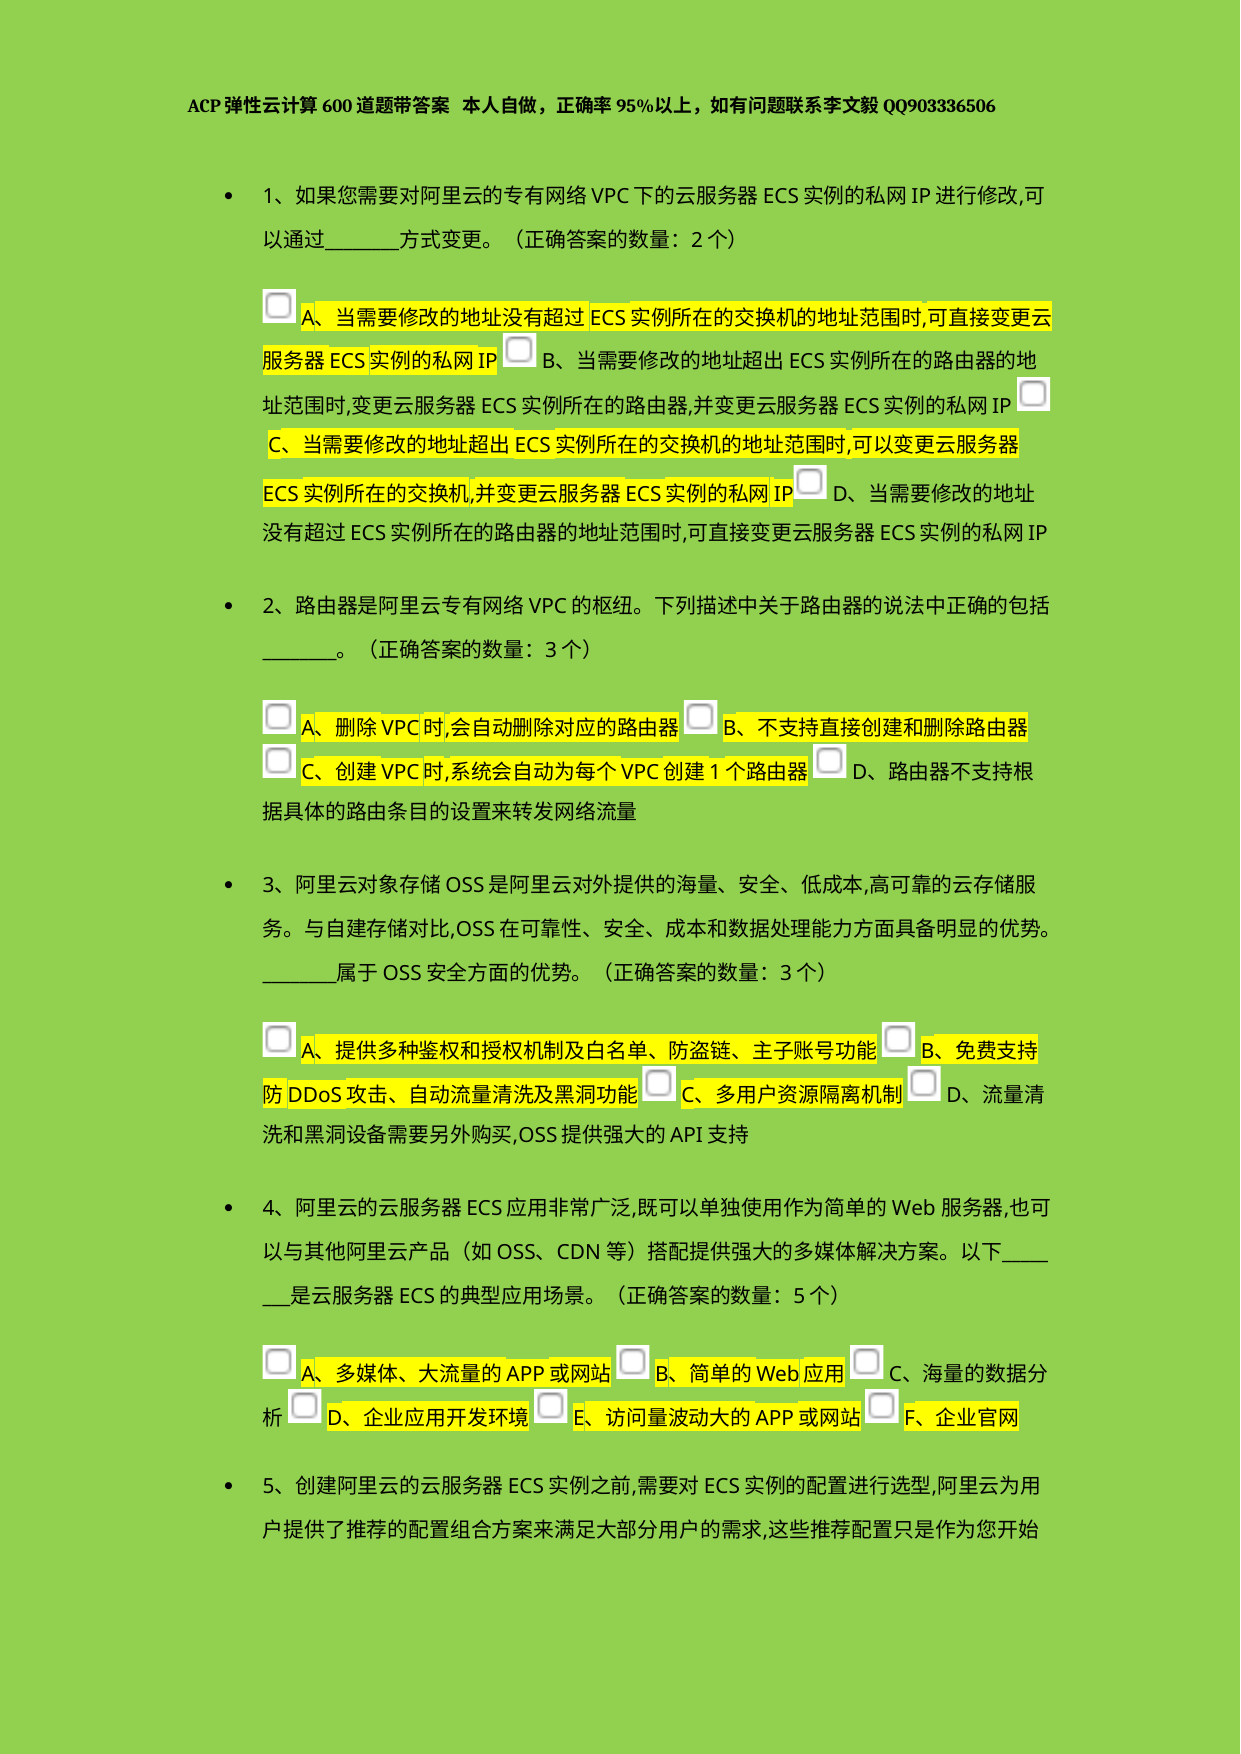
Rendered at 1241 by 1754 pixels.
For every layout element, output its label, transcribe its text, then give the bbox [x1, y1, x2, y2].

subtitle 3、阿里云对象存储OSS是阿里云对外提供的海量、安全、低成本,高可靠的云存储服务。与自建存储对比,OSS在可靠性、安全、成本和数据处理能力方面具备明显的优势。________属于OSS安全方面的优势。（正确答案的数量：3个） [225, 861, 1053, 994]
text A、提供多种鉴权和授权机制及白名单、防盗链、主子账号功能 B、免费支持防DDoS攻击、自动流量清洗及黑洞功能 C、多用户资源隔离机制 D、流量清洗和黑洞设备需要另外购买,OSS提供强大的API支持 [262, 1023, 1053, 1155]
text A、当需要修改的地址没有超过ECS实例所在的交换机的地址范围时,可直接变更云服务器ECS实例的私网IP B、当需要修改的地址超出ECS实例所在的路由器的地址范围时,变更云服务器ECS实例所在的路由器,并变更云服务器ECS实例的私网IP C、当需要修改的地址超出ECS实例所在的交换机的地址范围时,可以变更云服务器ECS实例所在的交换机,并变更云服务器ECS实例的私网IP D、当需要修改的地址没有超过ECS实例所在的路由器的地址范围时,可直接变更云服务器ECS实例的私网IP [262, 289, 1053, 554]
picture [642, 1066, 676, 1101]
text A、多媒体、大流量的APP或网站 B、简单的Web应用 C、海量的数据分析 D、企业应用开发环境 E、访问量波动大的APP或网站 F、企业官网 [262, 1346, 1053, 1434]
picture [262, 1345, 296, 1379]
subtitle 1、如果您需要对阿里云的专有网络VPC下的云服务器ECS实例的私网IP进行修改,可以通过________方式变更。（正确答案的数量：2个） [225, 172, 1053, 260]
picture [262, 700, 296, 734]
text A、删除VPC时,会自动删除对应的路由器 B、不支持直接创建和删除路由器 C、创建VPC时,系统会自动为每个VPC创建1个路由器 D、路由器不支持根据具体的路由条目的设置来转发网络流量 [262, 700, 1053, 832]
picture [813, 744, 847, 778]
picture [502, 333, 537, 367]
subtitle 4、阿里云的云服务器ECS应用非常广泛,既可以单独使用作为简单的 Web 服务器,也可以与其他阿里云产品（如 OSS、CDN 等）搭配提供强大的多媒体解决方案。以下________是云服务器ECS的典型应用场景。（正确答案的数量：5个） [225, 1184, 1053, 1316]
picture [262, 1022, 296, 1057]
picture [865, 1389, 899, 1423]
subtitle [225, 1463, 1053, 1551]
picture [881, 1022, 915, 1057]
picture [793, 465, 827, 499]
picture [616, 1345, 650, 1379]
picture [262, 744, 296, 778]
picture [683, 700, 718, 734]
picture [850, 1345, 884, 1379]
picture [288, 1389, 322, 1423]
subtitle 2、路由器是阿里云专有网络VPC的枢纽。下列描述中关于路由器的说法中正确的包括________。（正确答案的数量：3个） [225, 583, 1053, 671]
picture [907, 1066, 941, 1101]
picture [262, 289, 296, 323]
picture [534, 1389, 568, 1423]
picture [1017, 377, 1051, 411]
